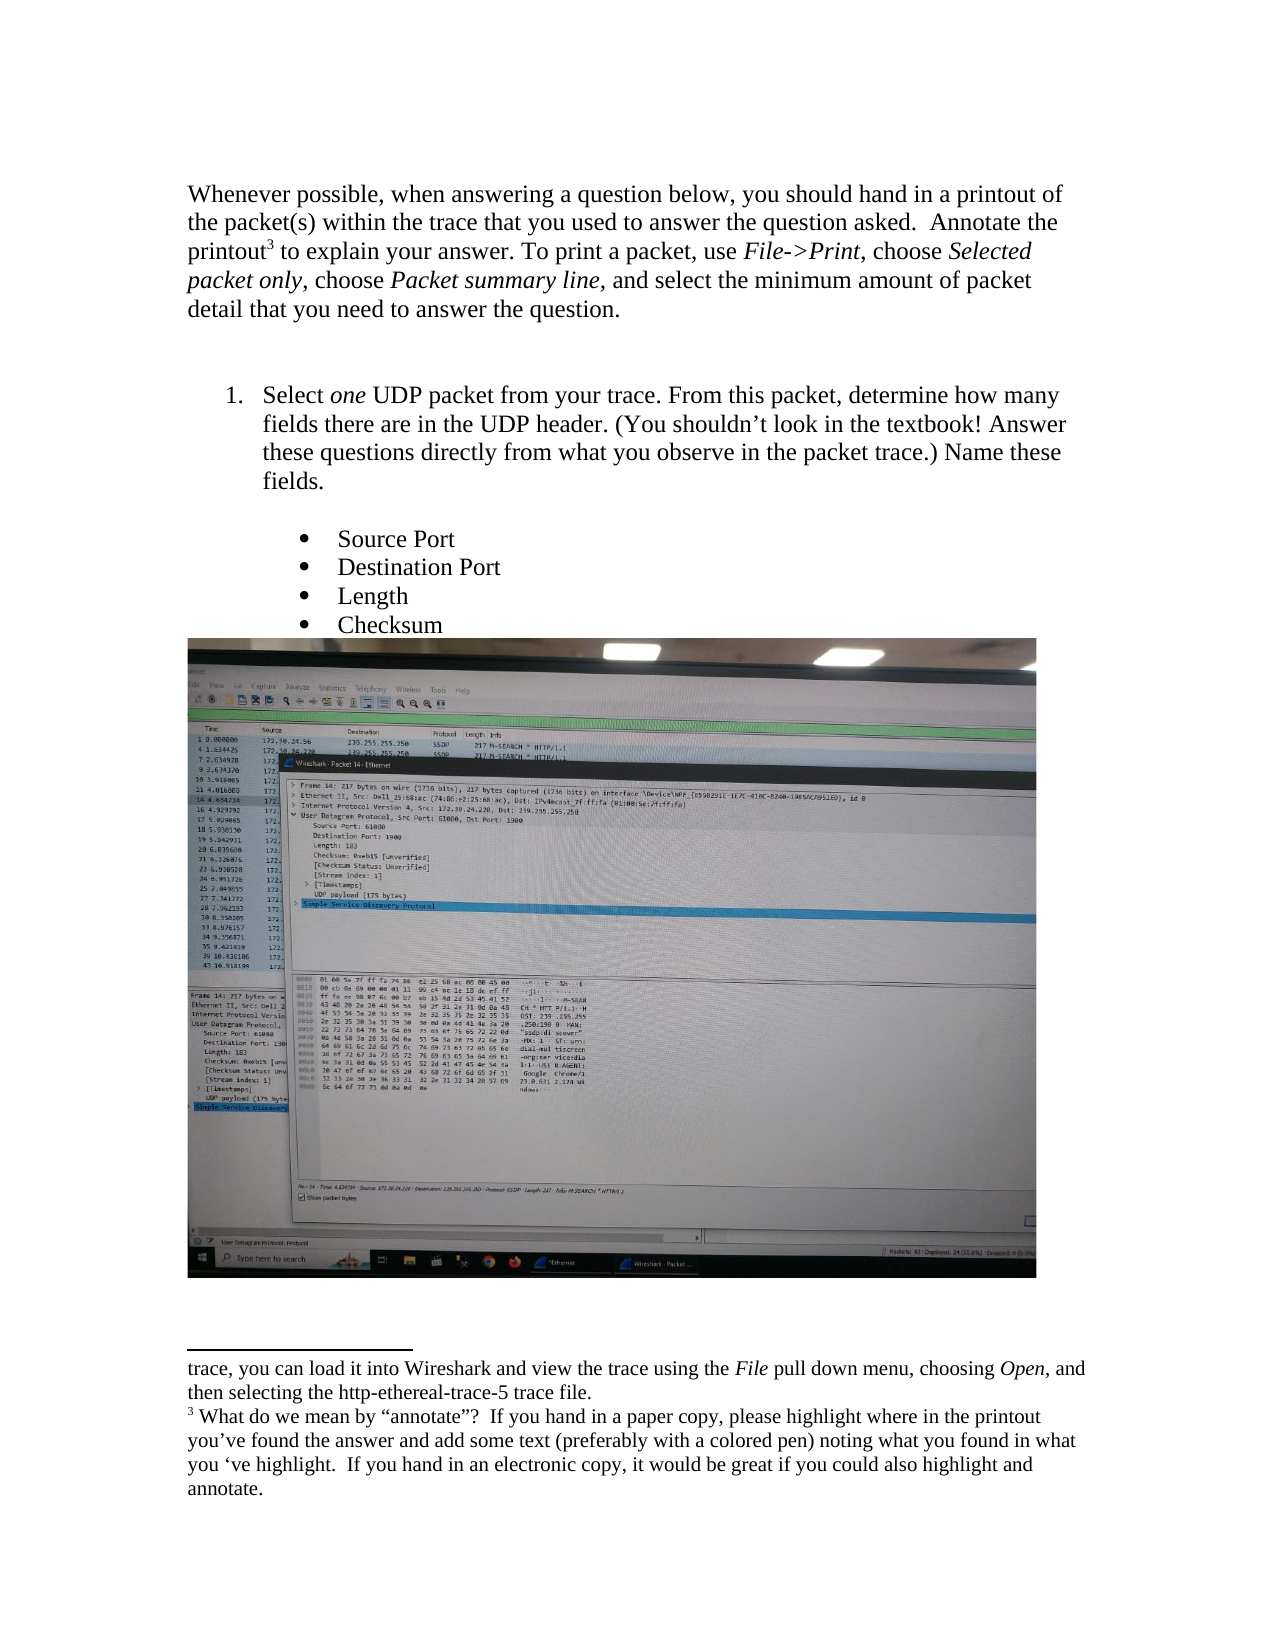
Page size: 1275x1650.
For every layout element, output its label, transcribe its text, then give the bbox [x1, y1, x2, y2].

text Whenever possible, when answering a question below, you should hand in a printout of the packet(s) within the trace that you used to answer the question asked. Annotate the printout to explain your answer. To print a packet, use File->Print, choose Selected packet only, choose Packet summary line, and select the minimum amount of packet detail that you need to answer the question. [187, 179, 1087, 322]
list Length [300, 581, 1087, 610]
picture [187, 638, 1037, 1278]
list Source Port [300, 524, 1087, 552]
list Destination Port [300, 552, 1087, 581]
list Checksum [300, 610, 1087, 639]
list Select one UDP packet from your trace. From this packet, determine how many fields there are in the UDP header. (You shouldn’t look in the textbook! Answer these questions directly from what you observe in the packet trace.) Name these fields. [225, 380, 1087, 495]
